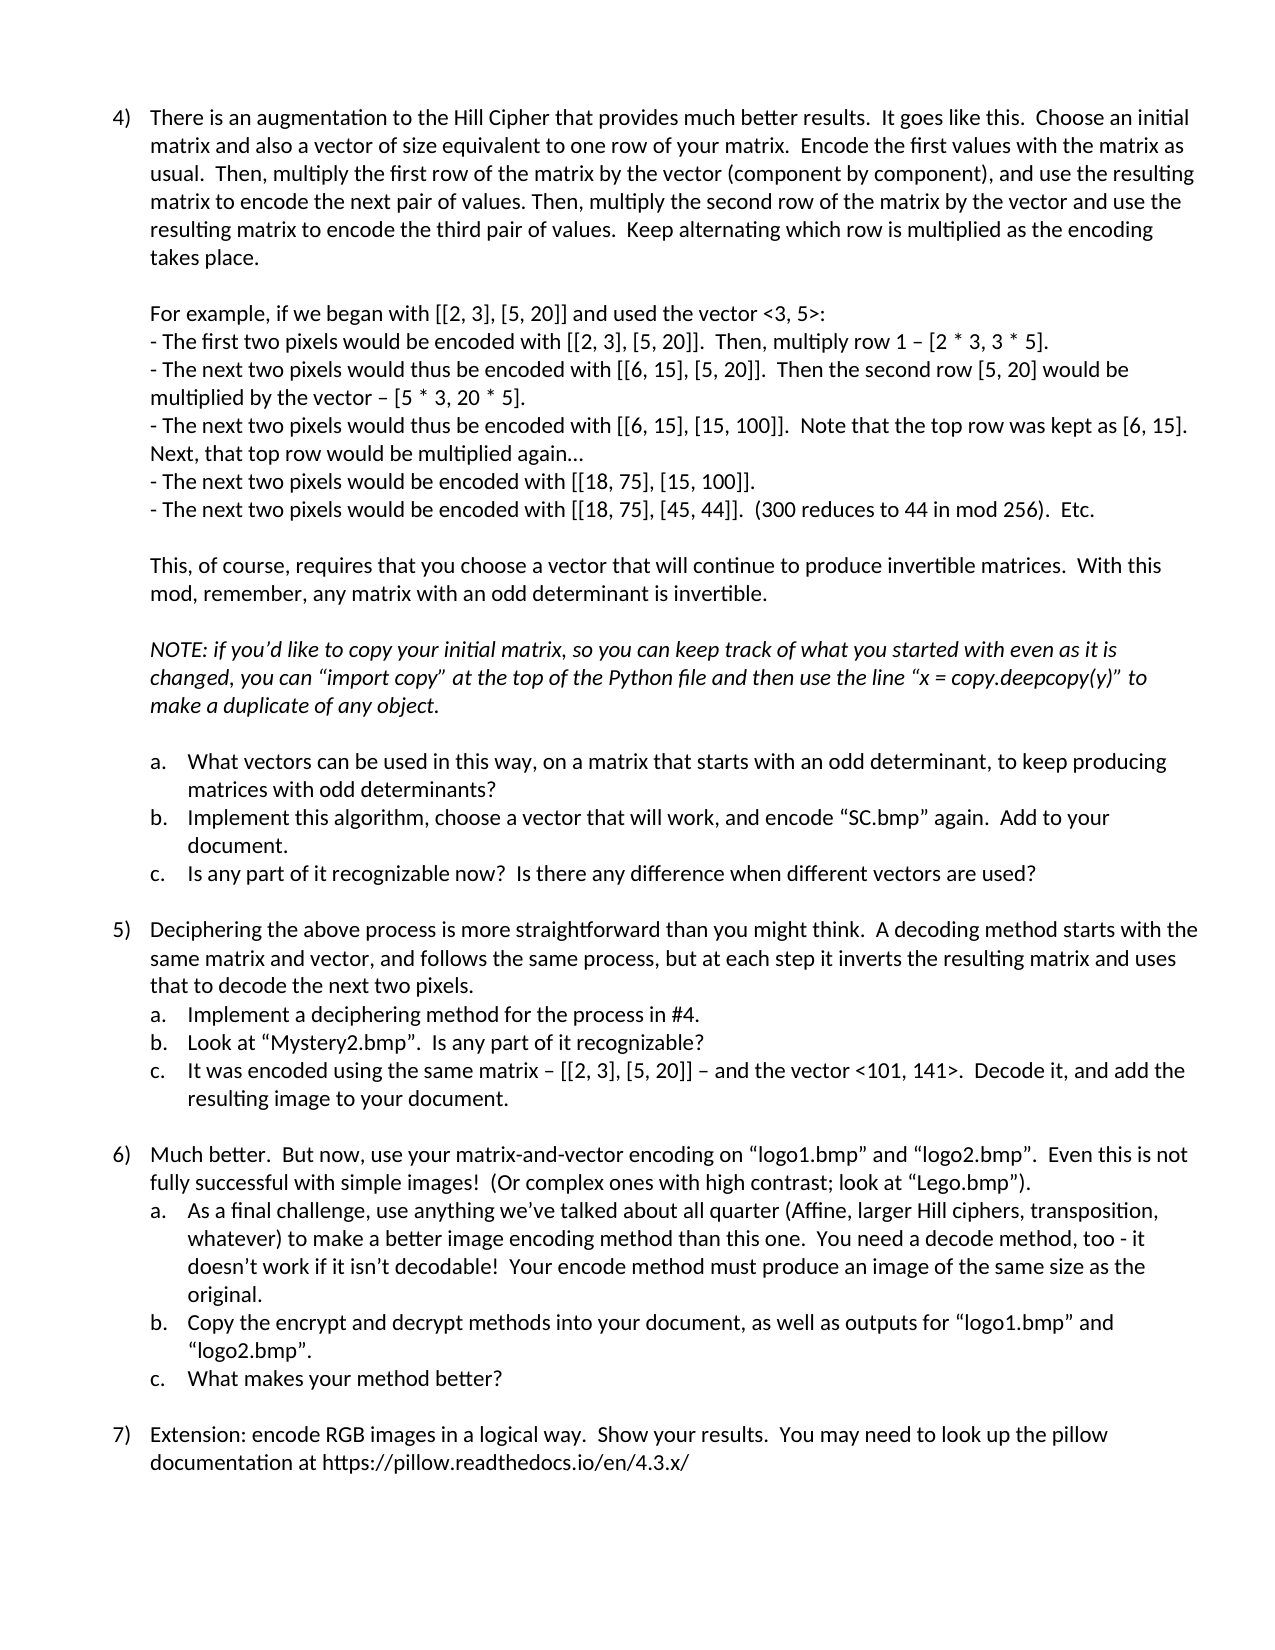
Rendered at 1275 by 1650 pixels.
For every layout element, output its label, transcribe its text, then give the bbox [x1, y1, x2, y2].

list Implement a deciphering method for the process in #4. [150, 1000, 1200, 1028]
list Much better. But now, use your matrix-and-vector encoding on “logo1.bmp” and “logo2.bmp”. Even this is not fully successful with simple images! (Or complex ones with high contrast; look at “Lego.bmp”). [112, 1140, 1200, 1196]
list - The next two pixels would be encoded with [[18, 75], [15, 100]]. [150, 467, 1200, 495]
list What vectors can be used in this way, on a matrix that starts with an odd determinant, to keep producing matrices with odd determinants? [150, 747, 1200, 803]
list Extension: encode RGB images in a logical way. Show your results. You may need to look up the pillow documentation at https://pillow.readthedocs.io/en/4.3.x/ [112, 1420, 1200, 1476]
list - The next two pixels would be encoded with [[18, 75], [45, 44]]. (300 reduces to 44 in mod 256). Etc. [150, 495, 1200, 523]
list As a final challenge, use anything we’ve talked about all quarter (Affine, larger Hill ciphers, transposition, whatever) to make a better image encoding method than this one. You need a decode method, too - it doesn’t work if it isn’t decodable! Your encode method must produce an image of the same size as the original. [150, 1196, 1200, 1308]
list Deciphering the above process is more straightforward than you might think. A decoding method starts with the same matrix and vector, and follows the same process, but at each step it inverts the resulting matrix and uses that to decode the next two pixels. [112, 916, 1200, 1000]
list For example, if we began with [[2, 3], [5, 20]] and used the vector <3, 5>: - The first two pixels would be encoded with [[2, 3], [5, 20]]. Then, multiply row 1 – [2 * 3, 3 * 5]. [150, 299, 1200, 355]
list Implement this algorithm, choose a vector that will work, and encode “SC.bmp” again. Add to your document. [150, 803, 1200, 859]
list This, of course, requires that you choose a vector that will continue to produce invertible matrices. With this mod, remember, any matrix with an odd determinant is invertible. [150, 551, 1200, 607]
list - The next two pixels would thus be encoded with [[6, 15], [5, 20]]. Then the second row [5, 20] would be multiplied by the vector – [5 * 3, 20 * 5]. [150, 355, 1200, 411]
list It was encoded using the same matrix – [[2, 3], [5, 20]] – and the vector <101, 141>. Decode it, and add the resulting image to your document. [150, 1056, 1200, 1112]
list - The next two pixels would thus be encoded with [[6, 15], [15, 100]]. Note that the top row was kept as [6, 15]. Next, that top row would be multiplied again… [150, 411, 1200, 467]
list There is an augmentation to the Hill Cipher that provides much better results. It goes like this. Choose an initial matrix and also a vector of size equivalent to one row of your matrix. Encode the first values with the matrix as usual. Then, multiply the first row of the matrix by the vector (component by component), and use the resulting matrix to encode the next pair of values. Then, multiply the second row of the matrix by the vector and use the resulting matrix to encode the third pair of values. Keep alternating which row is multiplied as the encoding takes place. [112, 103, 1200, 271]
list What makes your method better? [150, 1364, 1200, 1392]
list Is any part of it recognizable now? Is there any difference when different vectors are used? [150, 859, 1200, 888]
list NOTE: if you’d like to copy your initial matrix, so you can keep track of what you started with even as it is changed, you can “import copy” at the top of the Python file and then use the line “x = copy.deepcopy(y)” to make a duplicate of any object. [150, 635, 1200, 719]
list Look at “Mystery2.bmp”. Is any part of it recognizable? [150, 1028, 1200, 1056]
list Copy the encrypt and decrypt methods into your document, as well as outputs for “logo1.bmp” and “logo2.bmp”. [150, 1308, 1200, 1364]
